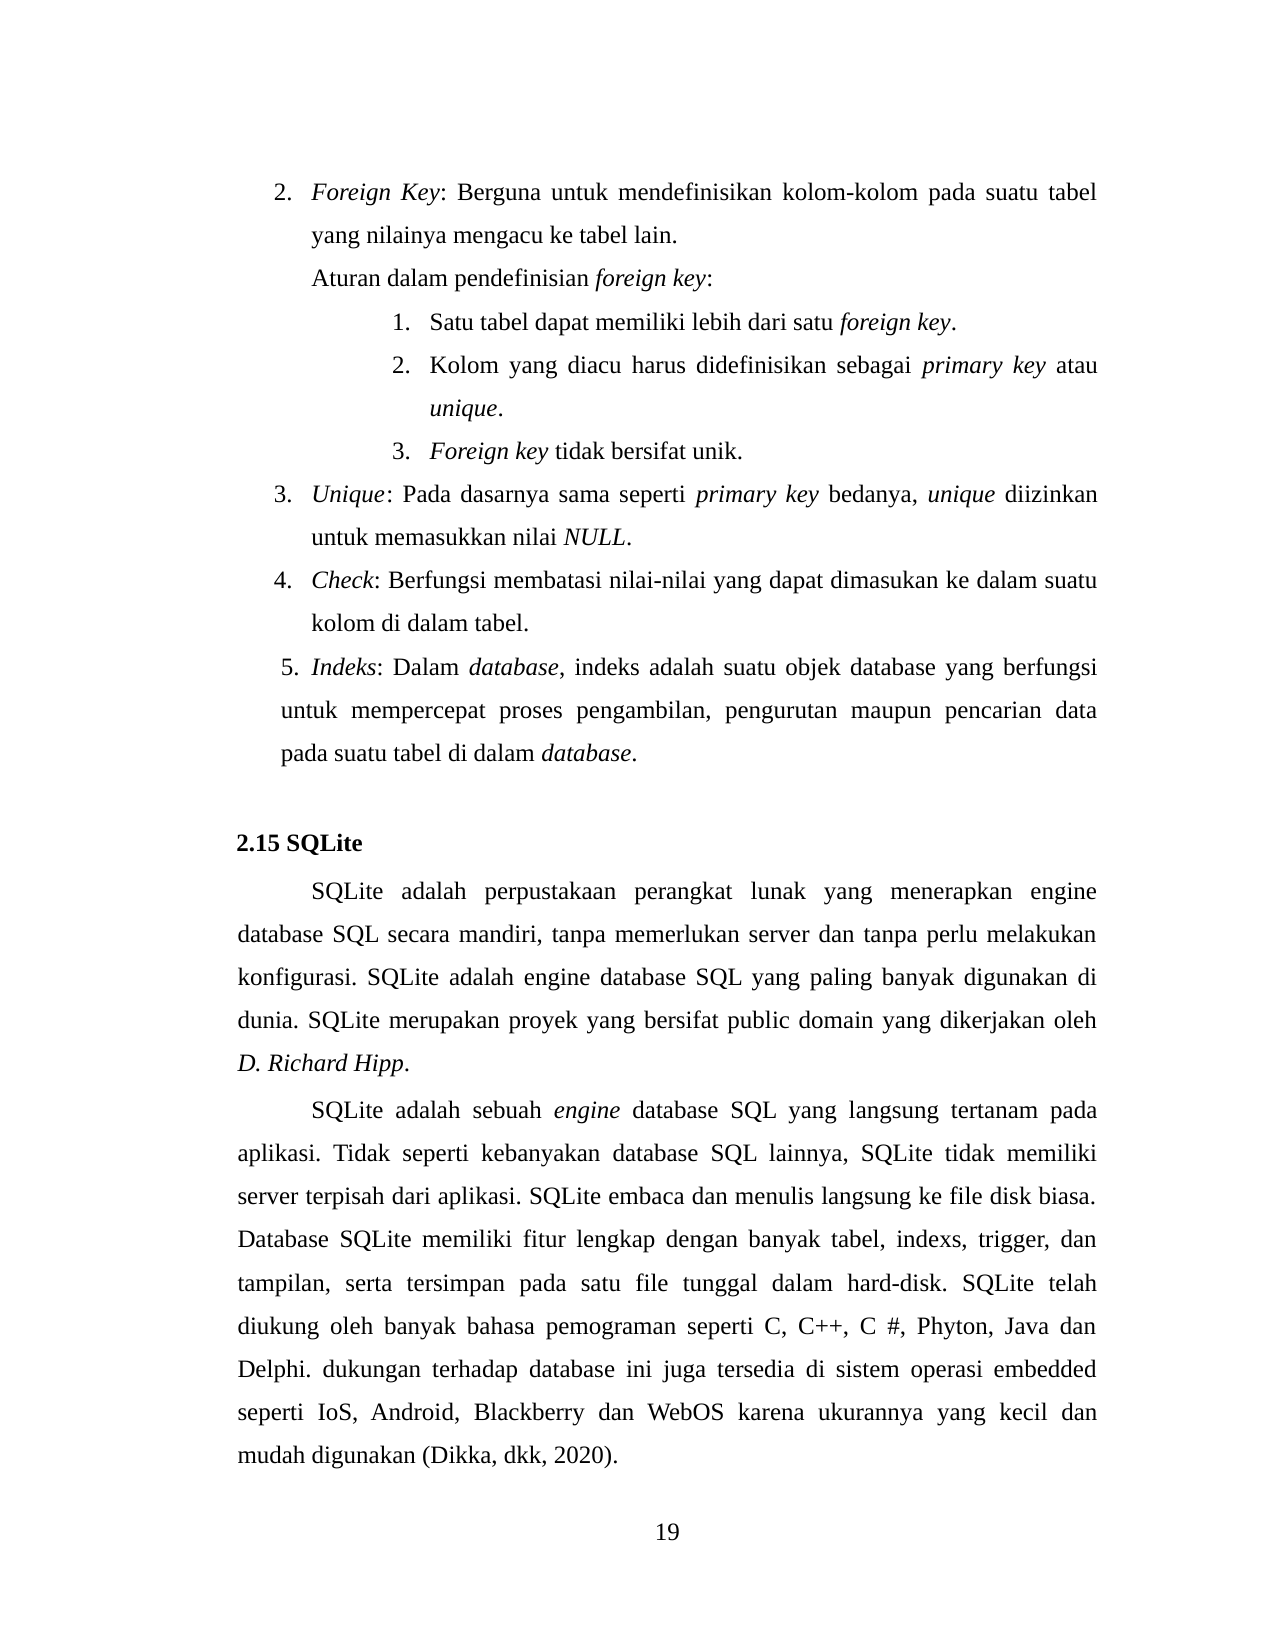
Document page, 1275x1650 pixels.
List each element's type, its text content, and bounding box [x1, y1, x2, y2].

list Check: Berfungsi membatasi nilai-nilai yang dapat dimasukan ke dalam suatu kolom di dalam tabel. [274, 565, 1098, 637]
list Satu tabel dapat memiliki lebih dari satu foreign key. [392, 307, 1098, 335]
list Foreign key tidak bersifat unik. [392, 436, 1098, 465]
subtitle 2.15 SQLite [236, 828, 1098, 857]
list Aturan dalam pendefinisian foreign key: [311, 263, 1098, 292]
text SQLite adalah perpustakaan perangkat lunak yang menerapkan engine database SQL secara mandiri, tanpa memerlukan server dan tanpa perlu melakukan konfigurasi. SQLite adalah engine database SQL yang paling banyak digunakan di dunia. SQLite merupakan proyek yang bersifat public domain yang dikerjakan oleh D. Richard Hipp. [236, 876, 1098, 1077]
list Unique : Pada dasarnya sama seperti primary key bedanya, unique diizinkan untuk memasukkan nilai NULL. [274, 479, 1098, 551]
text SQLite adalah sebuah engine database SQL yang langsung tertanam pada aplikasi. Tidak seperti kebanyakan database SQL lainnya, SQLite tidak memiliki server terpisah dari aplikasi. SQLite embaca dan menulis langsung ke file disk biasa. Database SQLite memiliki fitur lengkap dengan banyak tabel, indexs, trigger, dan tampilan, serta tersimpan pada satu file tunggal dalam hard-disk. SQLite telah diukung oleh banyak bahasa pemograman seperti C, C++, C #, Phyton, Java dan Delphi. dukungan terhadap database ini juga tersedia di sistem operasi embedded seperti IoS, Android, Blackberry dan WebOS karena ukurannya yang kecil dan mudah digunakan (Dikka, dkk, 2020). [236, 1095, 1098, 1469]
list Indeks: Dalam database, indeks adalah suatu objek database yang berfungsi untuk mempercepat proses pengambilan, pengurutan maupun pencarian data pada suatu tabel di dalam database. [281, 652, 1098, 767]
list Foreign Key: Berguna untuk mendefinisikan kolom-kolom pada suatu tabel yang nilainya mengacu ke tabel lain. [274, 177, 1098, 249]
list Kolom yang diacu harus didefinisikan sebagai primary key atau unique. [392, 350, 1098, 422]
